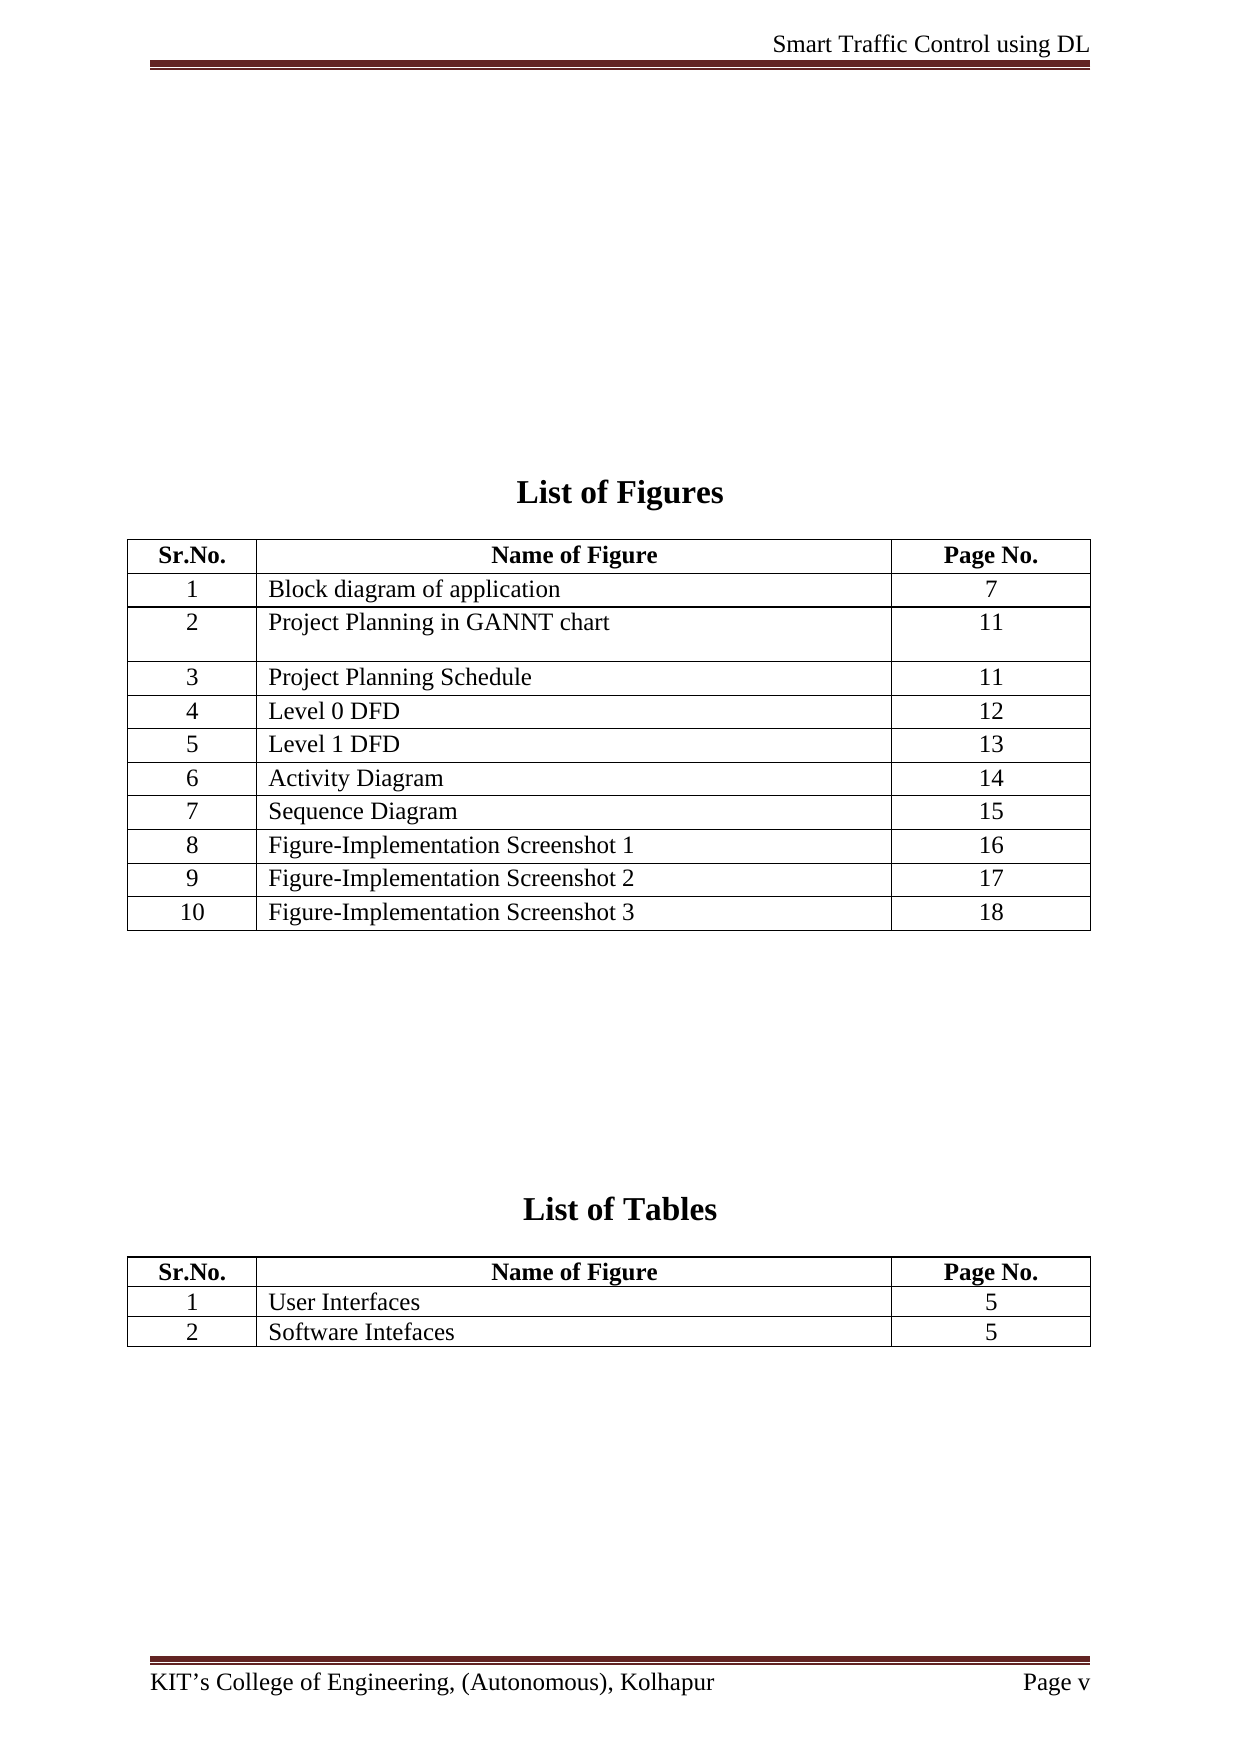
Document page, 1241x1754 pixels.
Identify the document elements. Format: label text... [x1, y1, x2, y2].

table_cell Activity Diagram [257, 763, 891, 795]
table_cell 7 [892, 574, 1090, 606]
table_cell 4 [128, 696, 256, 728]
table_cell 12 [892, 696, 1090, 728]
table_cell 14 [892, 763, 1090, 795]
text List of Figures [150, 472, 1090, 511]
table_cell Figure-Implementation Screenshot 2 [257, 864, 891, 896]
table_cell Project Planning Schedule [257, 662, 891, 695]
table_cell Software Intefaces [257, 1317, 891, 1346]
table_cell Block diagram of application [257, 574, 891, 606]
table_cell Level 1 DFD [257, 729, 891, 762]
table_cell 5 [128, 729, 256, 762]
table_cell 2 [128, 1317, 256, 1346]
table_header Name of Figure [257, 540, 891, 573]
table_cell 1 [128, 1287, 256, 1316]
table_cell 13 [892, 729, 1090, 762]
table_header Sr.No. [128, 540, 256, 573]
table_cell 11 [892, 608, 1090, 661]
table_cell User Interfaces [257, 1287, 891, 1316]
table_cell Figure-Implementation Screenshot 1 [257, 830, 891, 862]
table_header Name of Figure [257, 1258, 891, 1286]
table_cell 7 [128, 796, 256, 829]
table_header Page No. [892, 1258, 1090, 1286]
table_cell Level 0 DFD [257, 696, 891, 728]
table_cell 2 [128, 608, 256, 661]
table_cell 15 [892, 796, 1090, 829]
table_header Page No. [892, 540, 1090, 573]
table_cell Sequence Diagram [257, 796, 891, 829]
table_cell 16 [892, 830, 1090, 862]
table_header Sr.No. [128, 1258, 256, 1286]
table_cell 5 [892, 1317, 1090, 1346]
table_cell Project Planning in GANNT chart [257, 608, 891, 661]
table_cell 10 [128, 897, 256, 929]
text List of Tables [150, 1189, 1090, 1228]
table_cell Figure-Implementation Screenshot 3 [257, 897, 891, 929]
table_cell 6 [128, 763, 256, 795]
table_cell 9 [128, 864, 256, 896]
table_cell 18 [892, 897, 1090, 929]
table_cell 5 [892, 1287, 1090, 1316]
table_cell 11 [892, 662, 1090, 695]
table_cell 3 [128, 662, 256, 695]
table_cell 8 [128, 830, 256, 862]
table_cell 1 [128, 574, 256, 606]
table_cell 17 [892, 864, 1090, 896]
